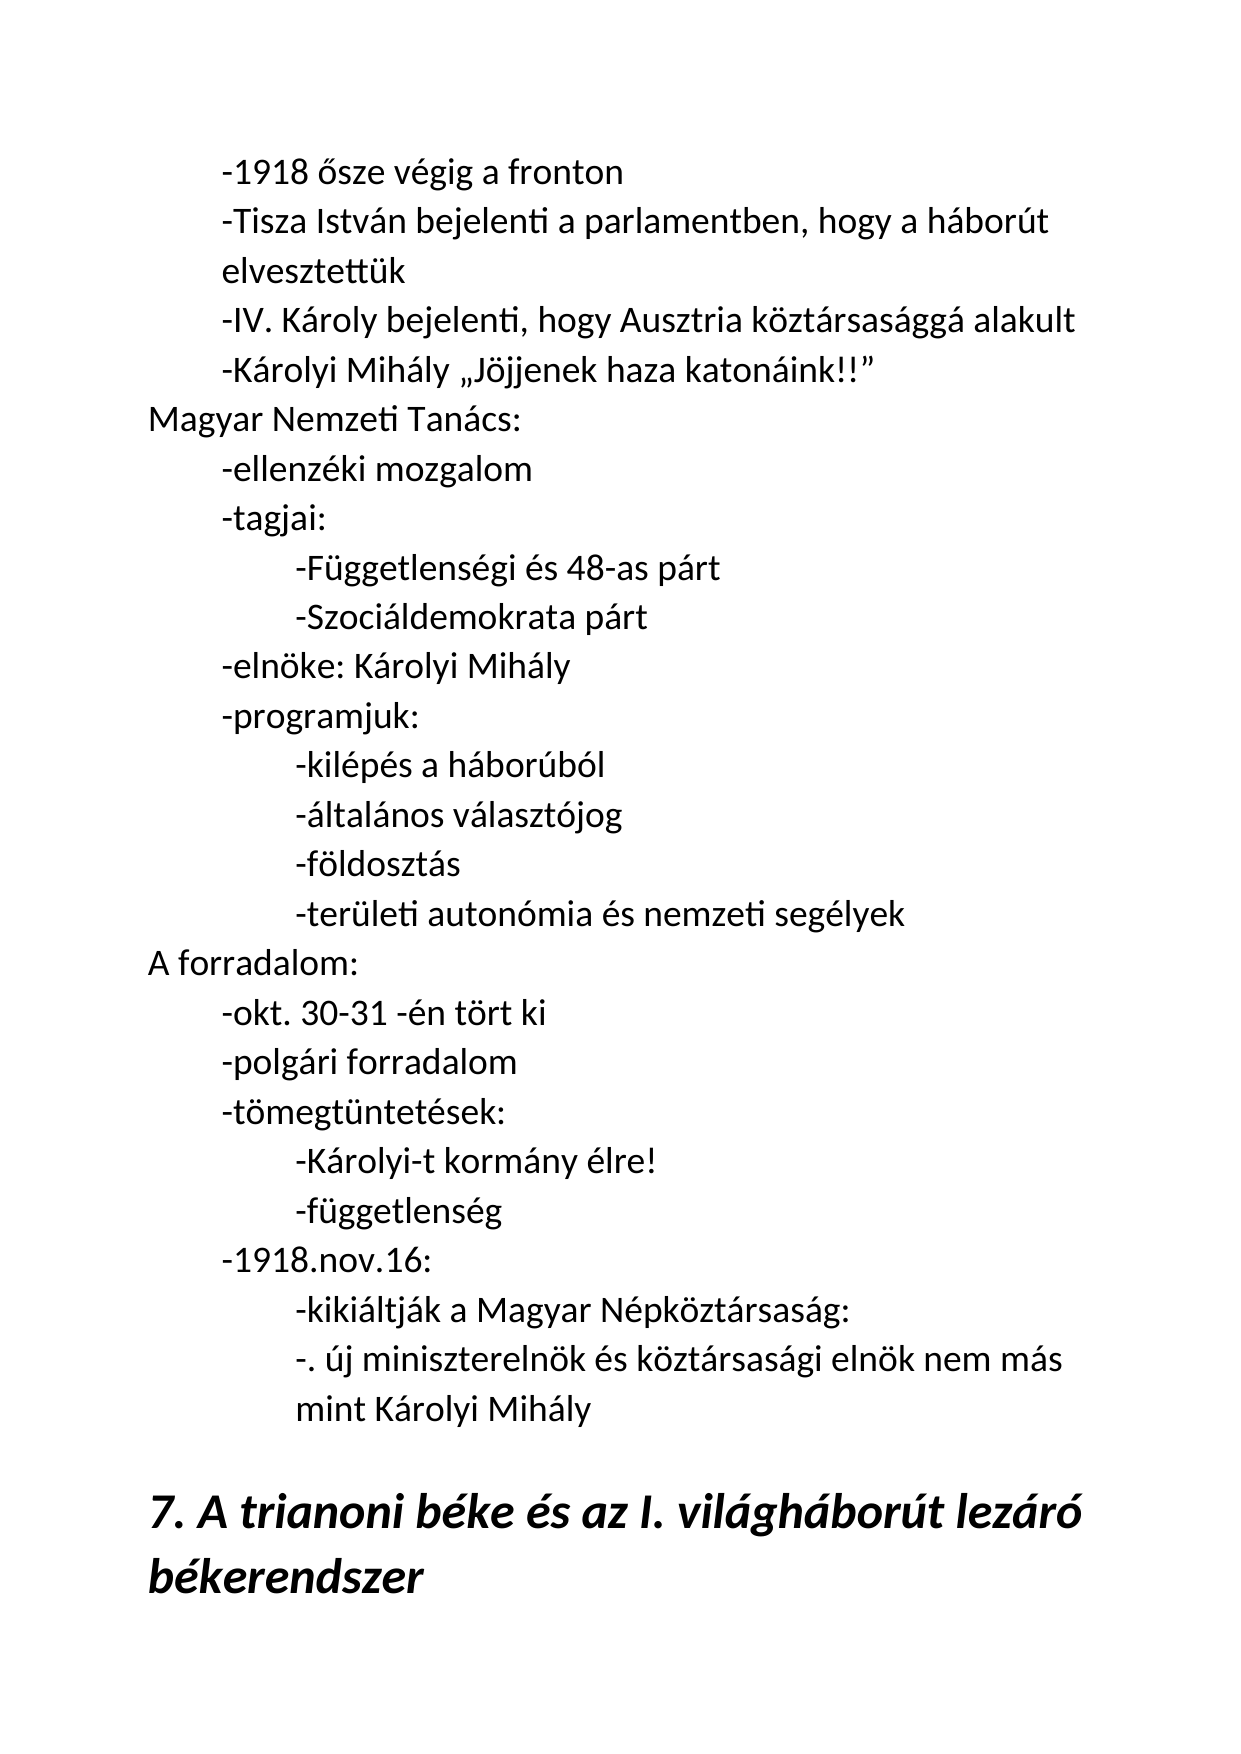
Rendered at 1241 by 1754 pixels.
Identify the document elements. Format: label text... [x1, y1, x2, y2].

text 7. A trianoni béke és az I. világháborút lezáró békerendszer [148, 1479, 1093, 1606]
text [148, 148, 1093, 1461]
